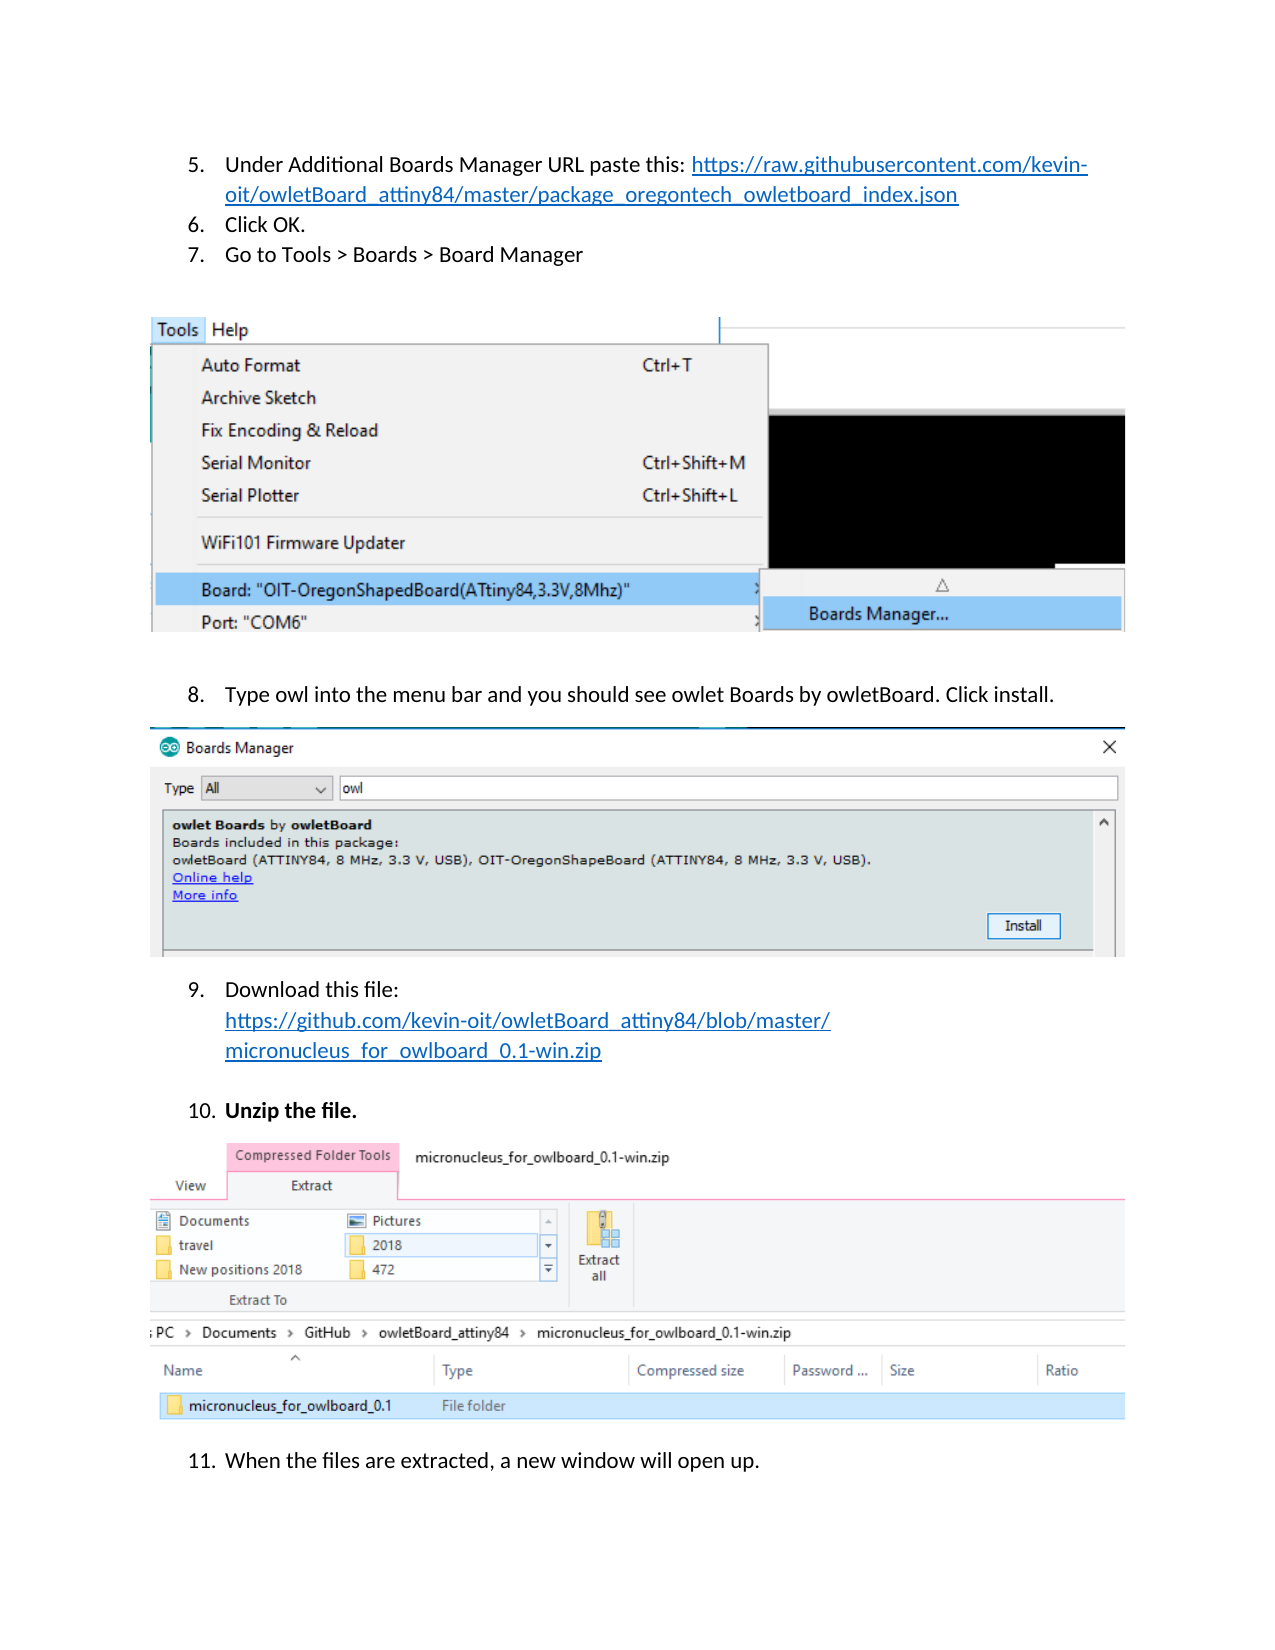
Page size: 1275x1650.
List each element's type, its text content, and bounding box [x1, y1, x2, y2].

list Type owl into the menu bar and you should see owlet Boards by owletBoard. Click install. [187, 680, 1125, 708]
list Download this file: [187, 976, 1125, 1003]
picture [150, 727, 1125, 957]
list https://github.com/kevin-oit/owletBoard_attiny84/blob/master/micronucleus_for_owlboard_0.1-win.zip [225, 1006, 1125, 1064]
list Under Additional Boards Manager URL paste this: https://raw.githubusercontent.com/kevin-oit/owletBoard_attiny84/master/package_oregontech_owletboard_index.json [187, 150, 1125, 208]
list Go to Tools > Boards > Board Manager [187, 241, 1125, 269]
picture [150, 1143, 1125, 1428]
list Click OK. [187, 210, 1125, 238]
list Unzip the file. [187, 1096, 1125, 1124]
picture [150, 317, 1125, 632]
list When the files are extracted, a new window will open up. [187, 1447, 1125, 1474]
